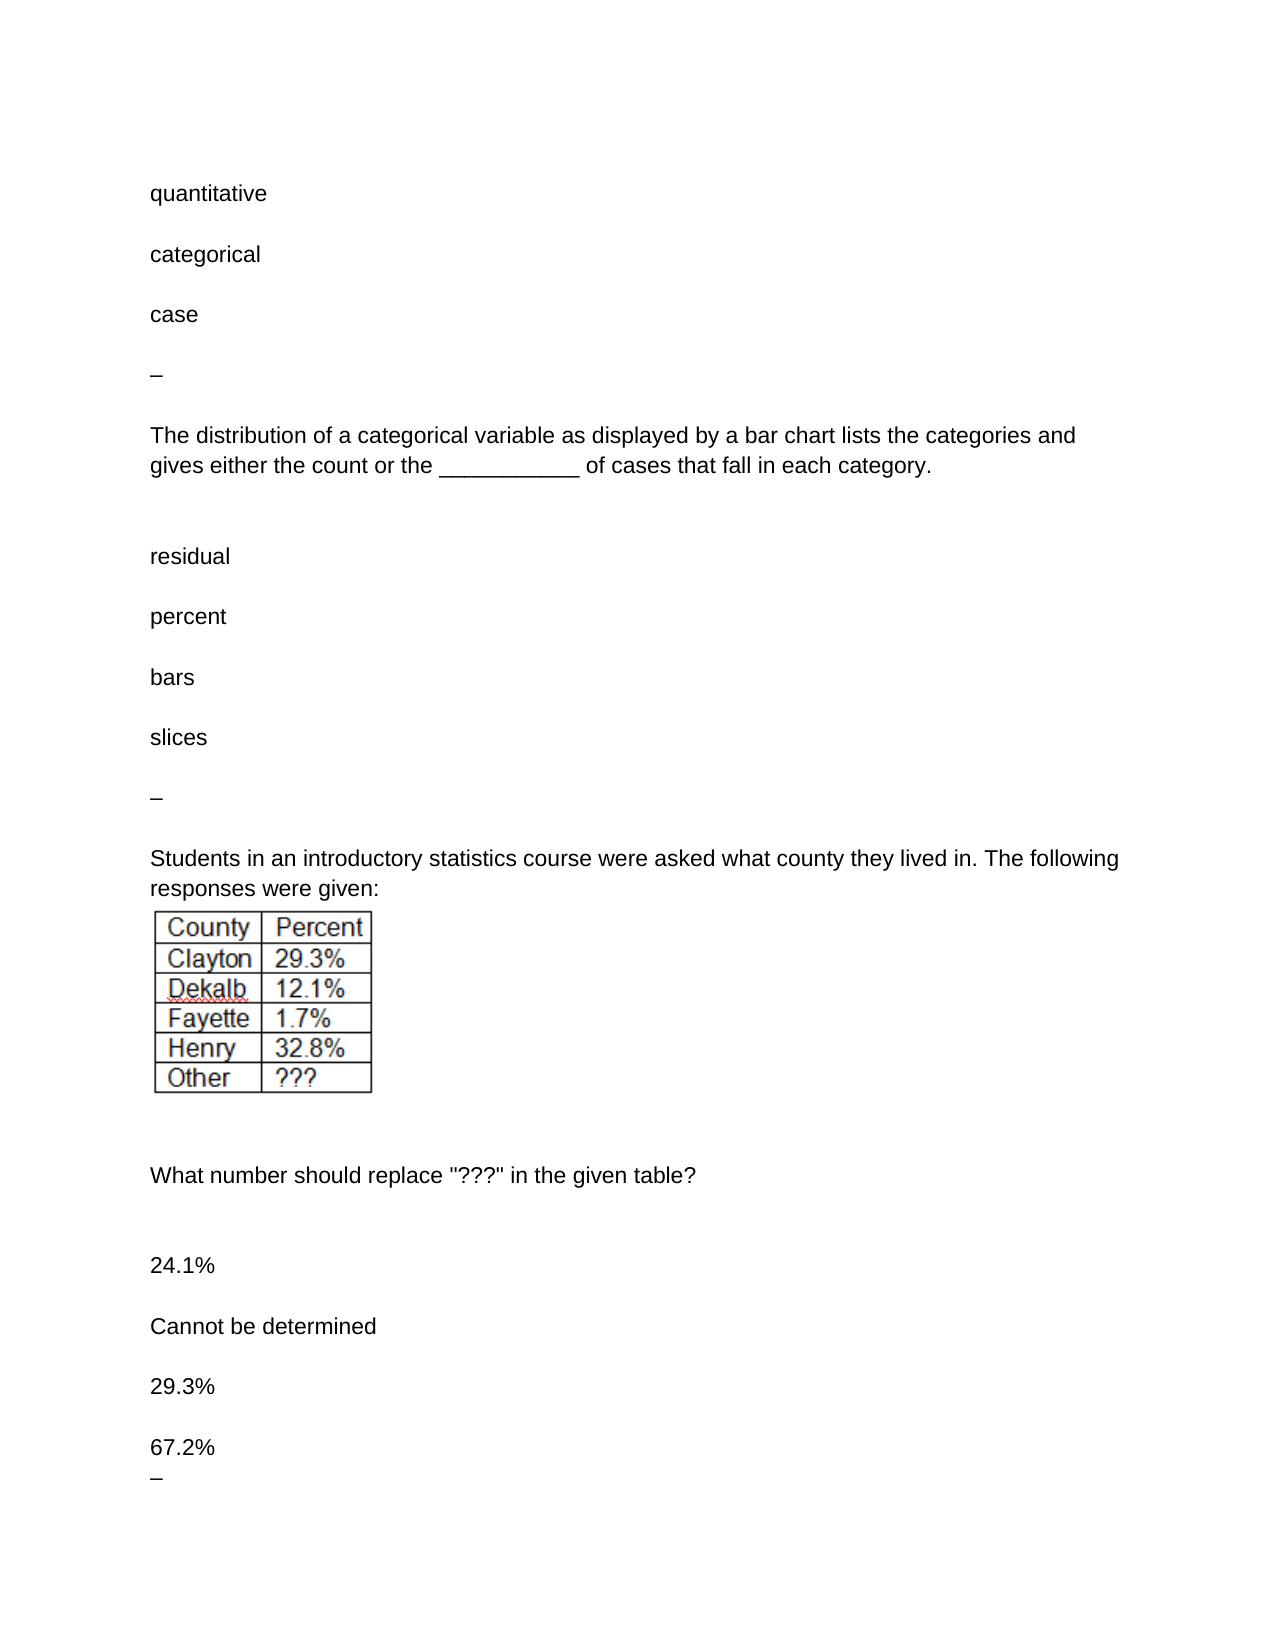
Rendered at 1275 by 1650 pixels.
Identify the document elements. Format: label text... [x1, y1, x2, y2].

text quantitative [150, 180, 1125, 207]
text Students in an introductory statistics course were asked what county they lived in. The following responses were given: [150, 845, 1125, 901]
picture [150, 905, 377, 1098]
text Cannot be determined [150, 1313, 1125, 1339]
text The distribution of a categorical variable as displayed by a bar chart lists the categories and gives either the count or the ___________ of cases that fall in each category. [150, 422, 1125, 478]
text residual [150, 543, 1125, 569]
text 29.3% [150, 1373, 1125, 1399]
text – [150, 784, 1125, 811]
text percent [150, 603, 1125, 629]
text bars [150, 663, 1125, 690]
text What number should replace "???" in the given table? [150, 1162, 1125, 1188]
text slices [150, 724, 1125, 750]
text 24.1% [150, 1252, 1125, 1279]
text categorical [150, 241, 1125, 267]
text – [150, 361, 1125, 388]
text case [150, 301, 1125, 327]
text 67.2% [150, 1433, 1125, 1460]
text – [150, 1464, 1125, 1490]
